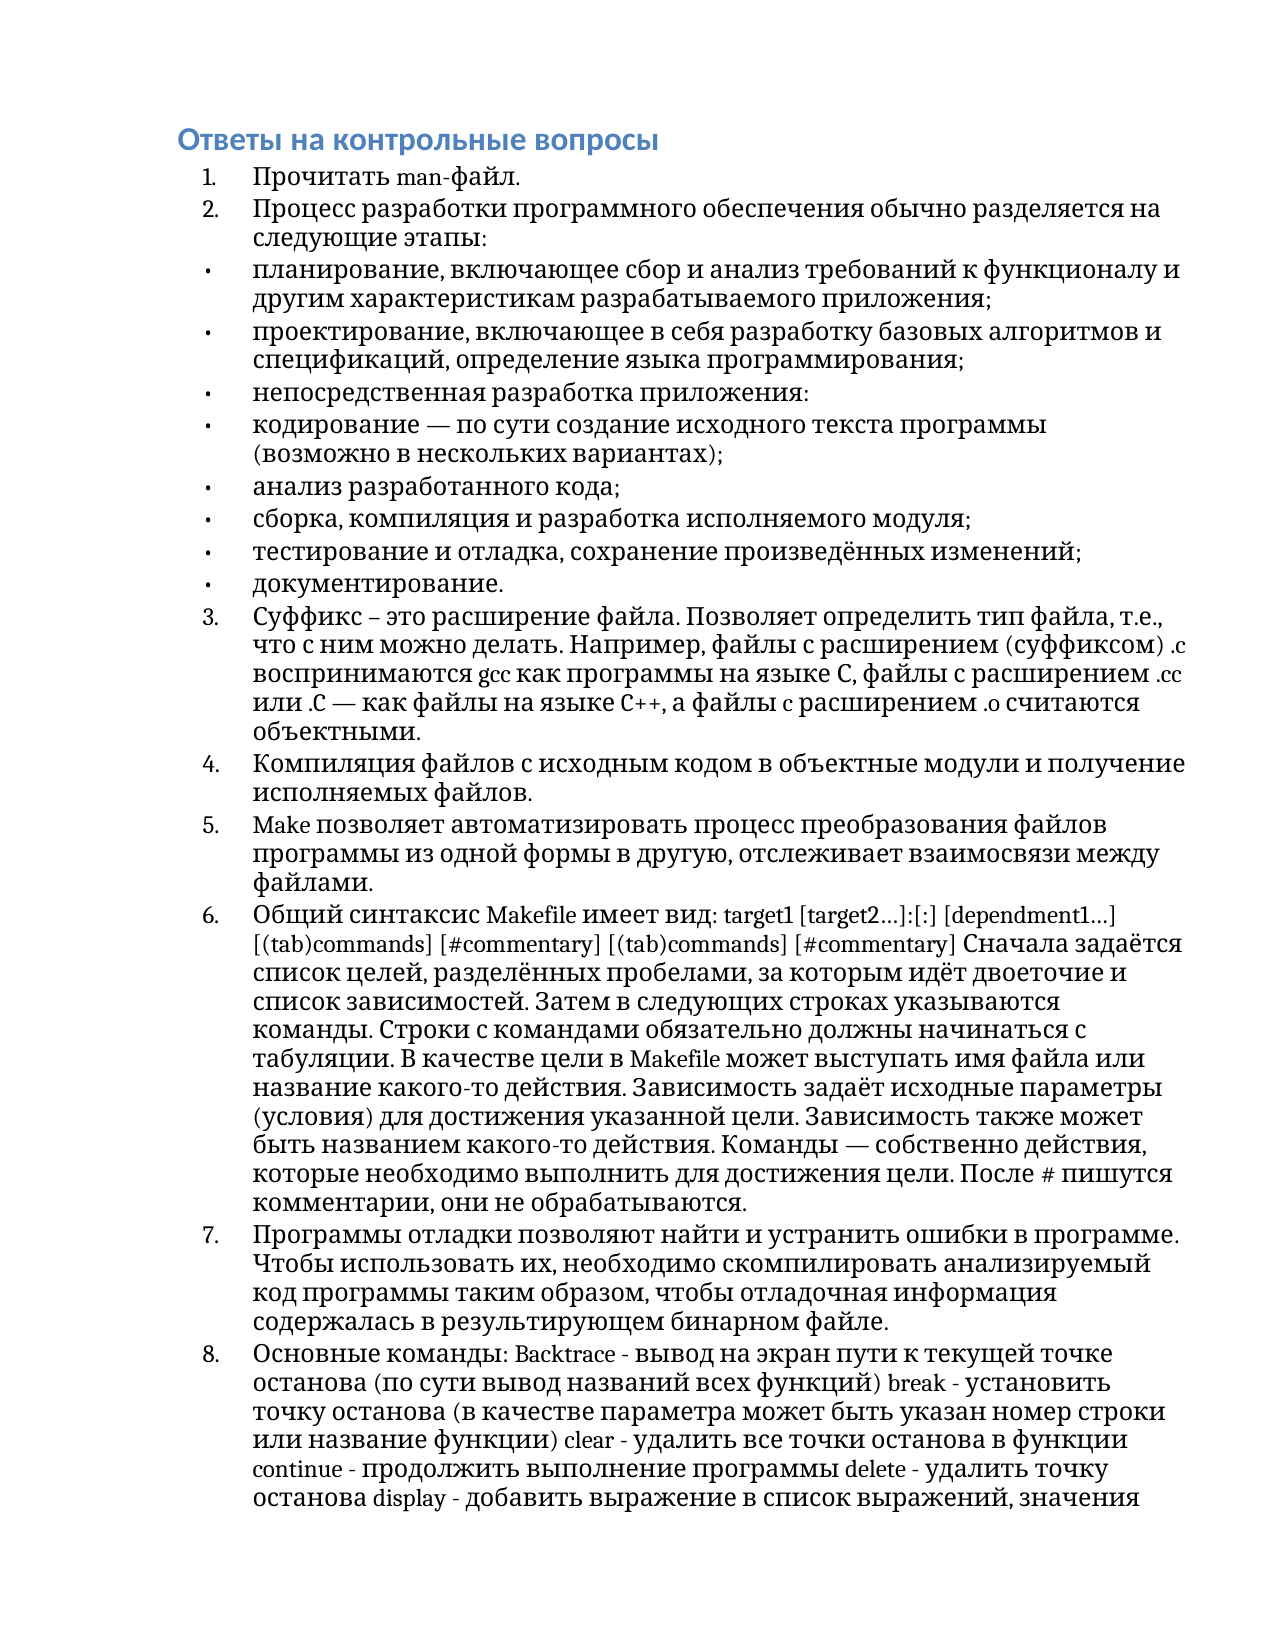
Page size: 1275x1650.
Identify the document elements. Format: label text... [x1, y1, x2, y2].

list Программы отладки позволяют найти и устранить ошибки в программе. Чтобы использовать их, необходимо скомпилировать анализируемый код программы таким образом, чтобы отладочная информация содержалась в результирующем бинарном файле. [202, 1221, 1186, 1336]
list планирование, включающее сбор и анализ требований к функционалу и другим характеристикам разрабатываемого приложения; [202, 256, 1186, 314]
list документирование. [202, 570, 1186, 599]
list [202, 1340, 1186, 1513]
list Процесс разработки программного обеспечения обычно разделяется на следующие этапы: [202, 195, 1186, 253]
list Общий синтаксис Makefile имеет вид: target1 [target2…]:[:] [dependment1…] [(tab)commands] [#commentary] [(tab)commands] [#commentary] Сначала задаётся список целей, разделённых пробелами, за которым идёт двоеточие и список зависимостей. Затем в следующих строках указываются команды. Строки с командами обязательно должны начинаться с табуляции. В качестве цели в Makefile может выступать имя файла или название какого-то действия. Зависимость задаёт исходные параметры (условия) для достижения указанной цели. Зависимость также может быть названием какого-то действия. Команды — собственно действия, которые необходимо выполнить для достижения цели. После # пишутся комментарии, они не обрабатываются. [202, 901, 1186, 1218]
list Make позволяет автоматизировать процесс преобразования файлов программы из одной формы в другую, отслеживает взаимосвязи между файлами. [202, 811, 1186, 898]
list Суффикс – это расширение файла. Позволяет определить тип файла, т.е., что с ним можно делать. Например, файлы с расширением (суффиксом) .c воспринимаются gcc как программы на языке С, файлы с расширением .cc или .C — как файлы на языке C++, а файлы c расширением .o считаются объектными. [202, 603, 1186, 746]
list анализ разработанного кода; [202, 473, 1186, 501]
subtitle Ответы на контрольные вопросы [177, 118, 1186, 159]
list непосредственная разработка приложения: [202, 379, 1186, 408]
list Прочитать man-файл. [202, 163, 1186, 191]
list кодирование — по сути создание исходного текста программы (возможно в нескольких вариантах); [202, 411, 1186, 469]
list тестирование и отладка, сохранение произведённых изменений; [202, 538, 1186, 566]
list проектирование, включающее в себя разработку базовых алгоритмов и спецификаций, определение языка программирования; [202, 318, 1186, 375]
list Компиляция файлов с исходным кодом в объектные модули и получение исполняемых файлов. [202, 750, 1186, 808]
list сборка, компиляция и разработка исполняемого модуля; [202, 505, 1186, 534]
